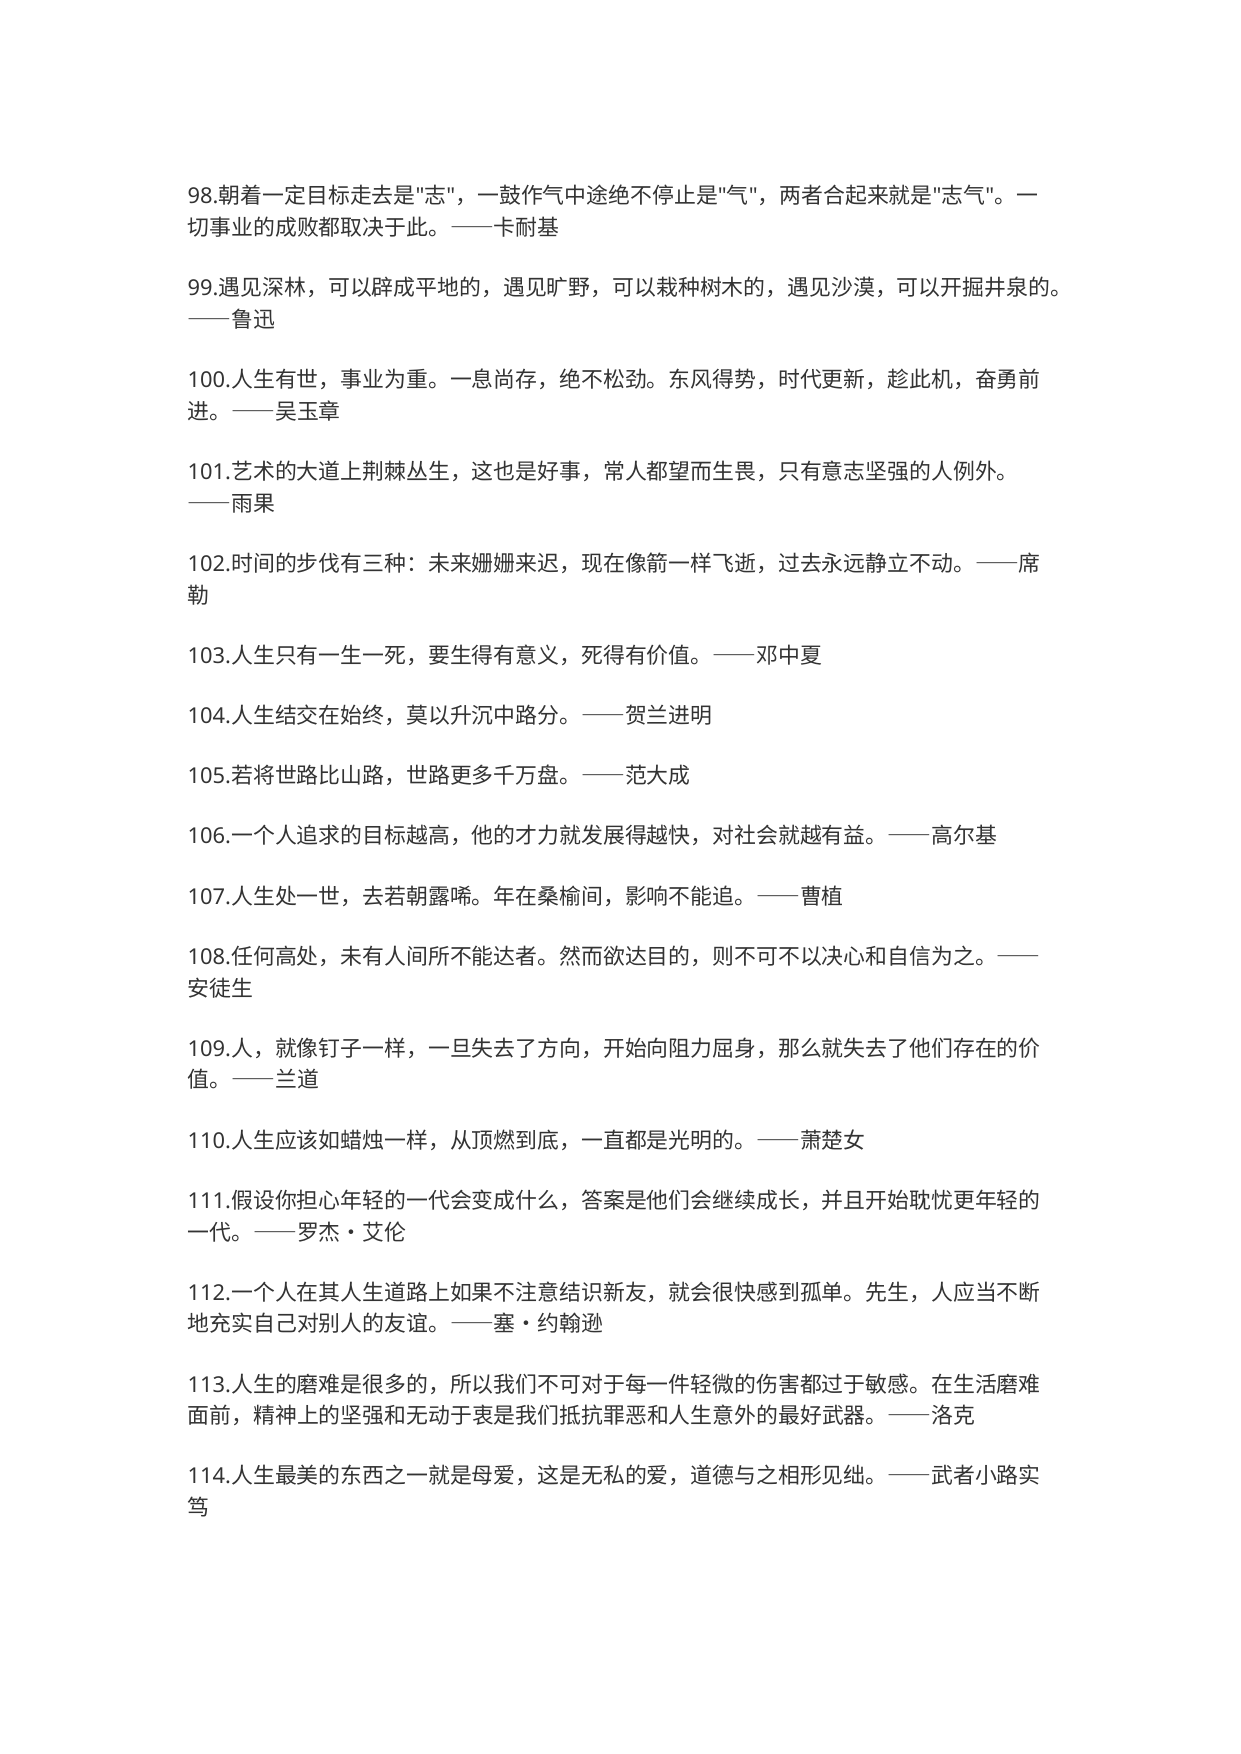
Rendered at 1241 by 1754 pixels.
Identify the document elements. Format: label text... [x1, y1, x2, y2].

text 102.时间的步伐有三种：未来姗姗来迟，现在像箭一样飞逝，过去永远静立不动。——席勒 [187, 546, 1053, 609]
text 105.若将世路比山路，世路更多千万盘。——范大成 [187, 758, 1053, 790]
text 99.遇见深林，可以辟成平地的，遇见旷野，可以栽种树木的，遇见沙漠，可以开掘井泉的。——鲁迅 [187, 270, 1053, 334]
text 112.一个人在其人生道路上如果不注意结识新友，就会很快感到孤单。先生，人应当不断地充实自己对别人的友谊。——塞•约翰逊 [187, 1275, 1053, 1338]
text 98.朝着一定目标走去是"志"，一鼓作气中途绝不停止是"气"，两者合起来就是"志气"。一切事业的成败都取决于此。——卡耐基 [187, 178, 1053, 242]
text 111.假设你担心年轻的一代会变成什么，答案是他们会继续成长，并且开始耽忧更年轻的一代。——罗杰•艾伦 [187, 1183, 1053, 1246]
text 113.人生的磨难是很多的，所以我们不可对于每一件轻微的伤害都过于敏感。在生活磨难面前，精神上的坚强和无动于衷是我们抵抗罪恶和人生意外的最好武器。——洛克 [187, 1367, 1053, 1430]
text 109.人，就像钉子一样，一旦失去了方向，开始向阻力屈身，那么就失去了他们存在的价值。——兰道 [187, 1031, 1053, 1094]
text 100.人生有世，事业为重。一息尚存，绝不松劲。东风得势，时代更新，趁此机，奋勇前进。——吴玉章 [187, 362, 1053, 426]
text 106.一个人追求的目标越高，他的才力就发展得越快，对社会就越有益。——高尔基 [187, 818, 1053, 850]
text 114.人生最美的东西之一就是母爱，这是无私的爱，道德与之相形见绌。——武者小路实笃 [187, 1458, 1053, 1522]
text 101.艺术的大道上荆棘丛生，这也是好事，常人都望而生畏，只有意志坚强的人例外。——雨果 [187, 454, 1053, 517]
text 108.任何高处，未有人间所不能达者。然而欲达目的，则不可不以决心和自信为之。——安徒生 [187, 939, 1053, 1002]
text 103.人生只有一生一死，要生得有意义，死得有价值。——邓中夏 [187, 638, 1053, 669]
text 110.人生应该如蜡烛一样，从顶燃到底，一直都是光明的。——萧楚女 [187, 1123, 1053, 1154]
text 104.人生结交在始终，莫以升沉中路分。——贺兰进明 [187, 698, 1053, 730]
text 107.人生处一世，去若朝露唏。年在桑榆间，影响不能追。——曹植 [187, 879, 1053, 910]
